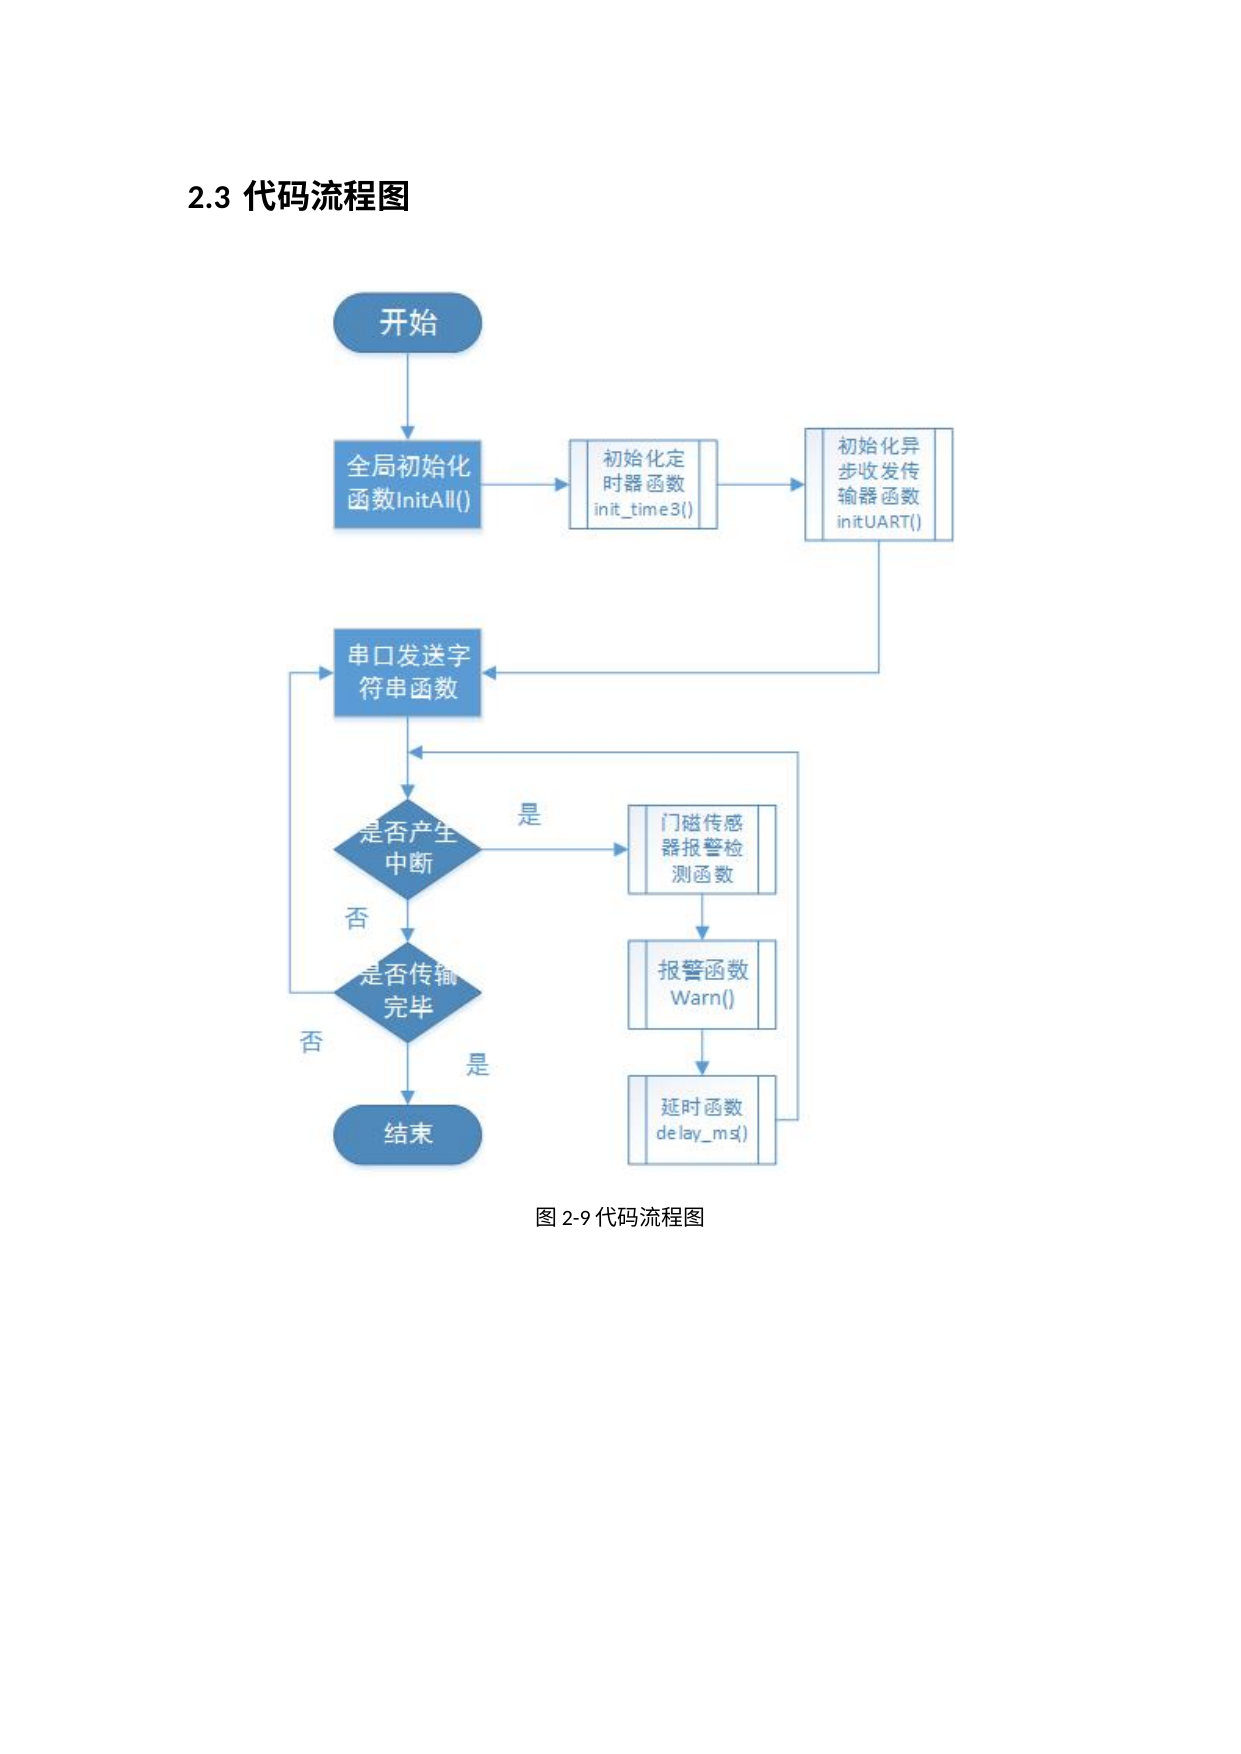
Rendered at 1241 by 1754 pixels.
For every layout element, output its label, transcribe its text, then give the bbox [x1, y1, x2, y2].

picture [285, 289, 955, 1177]
text 图2-9 代码流程图 [187, 1199, 1053, 1232]
subtitle 代码流程图 [187, 162, 1053, 227]
